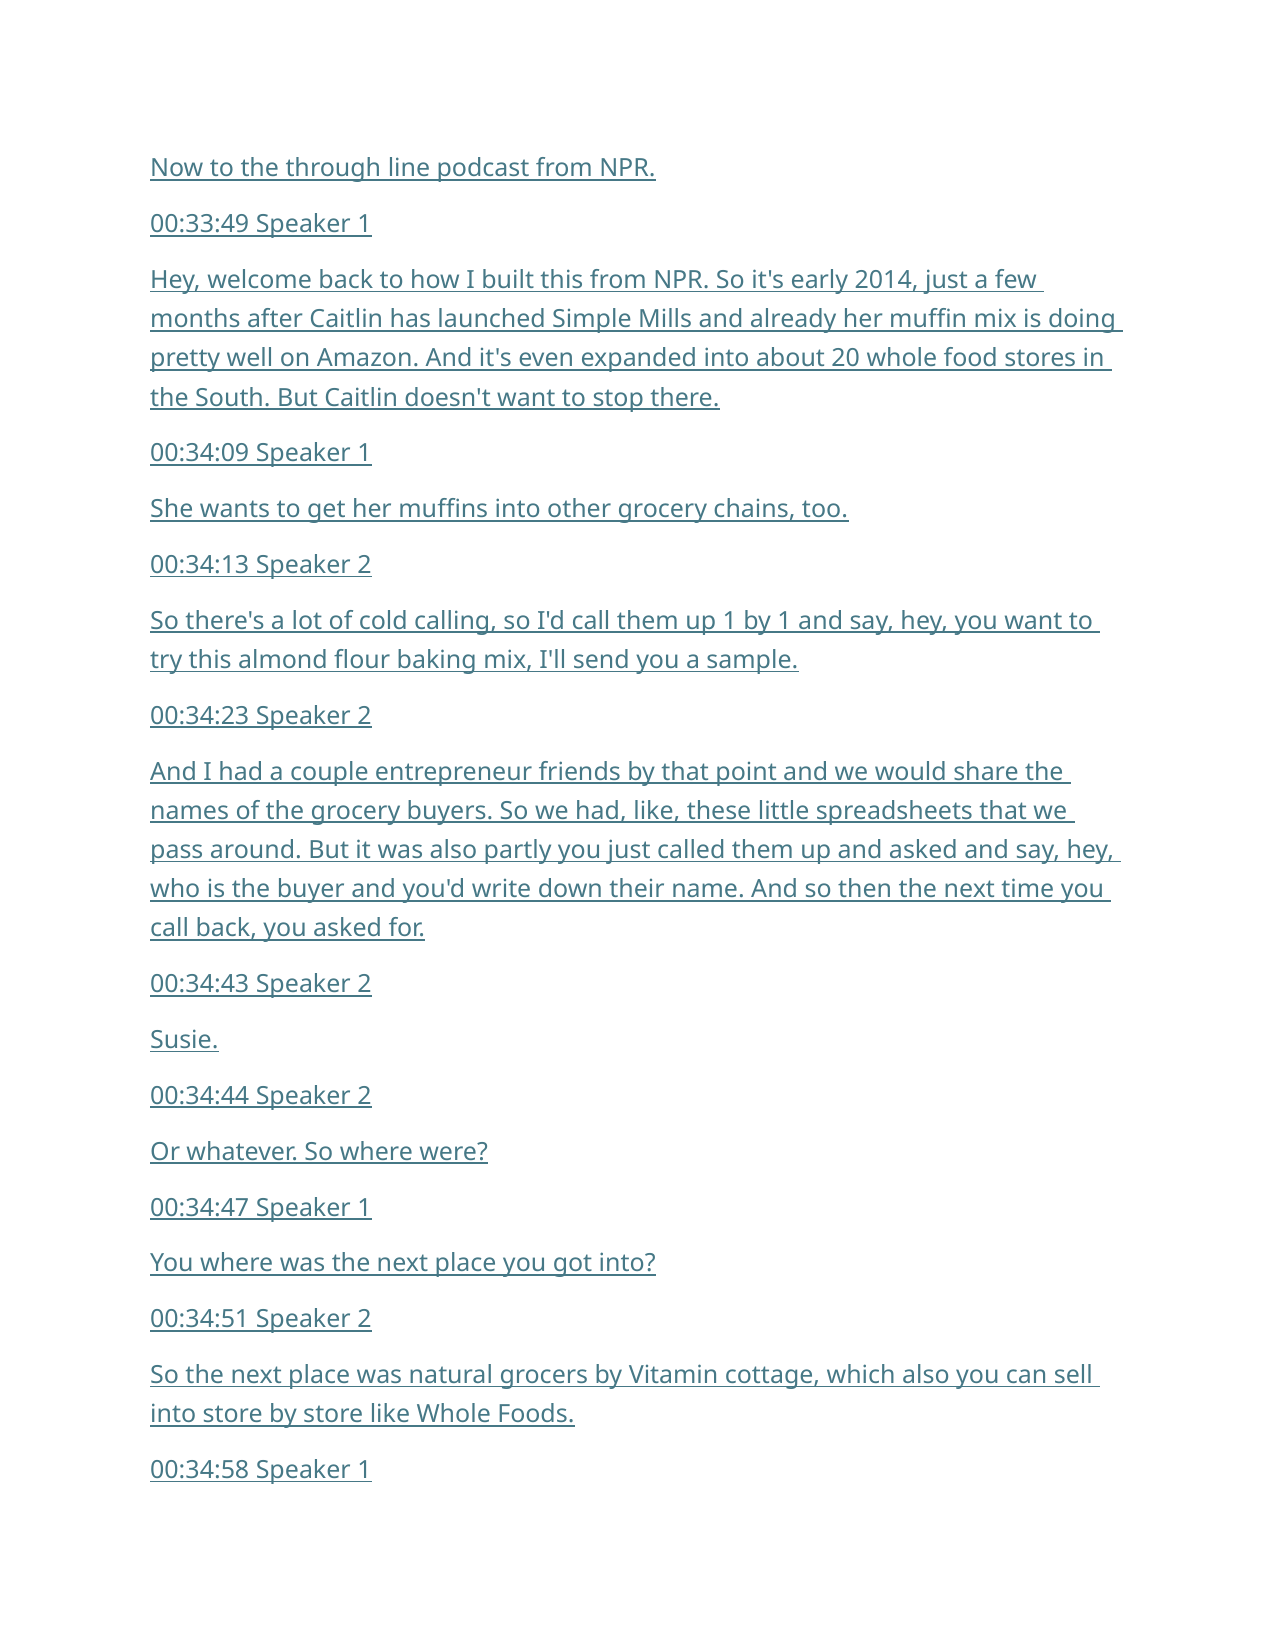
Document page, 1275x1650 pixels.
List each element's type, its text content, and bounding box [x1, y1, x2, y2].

text 00:33:49 Speaker 1 [150, 206, 1125, 240]
text You where was the next place you got into? [150, 1245, 1125, 1279]
text She wants to get her muffins into other grocery chains, too. [150, 491, 1125, 525]
text 00:34:44 Speaker 2 [150, 1077, 1125, 1112]
text So the next place was natural grocers by Vitamin cottage, which also you can sell into store by store like Whole Foods. [150, 1357, 1125, 1430]
text 00:34:51 Speaker 2 [150, 1301, 1125, 1335]
text And I had a couple entrepreneur friends by that point and we would share the names of the grocery buyers. So we had, like, these little spreadsheets that we pass around. But it was also partly you just called them up and asked and say, hey, who is the buyer and you'd write down their name. And so then the next time you call back, you asked for. [150, 753, 1125, 944]
text 00:34:13 Speaker 2 [150, 547, 1125, 581]
text 00:34:58 Speaker 1 [150, 1452, 1125, 1486]
text 00:34:09 Speaker 1 [150, 435, 1125, 469]
text Hey, welcome back to how I built this from NPR. So it's early 2014, just a few months after Caitlin has launched Simple Mills and already her muffin mix is doing pretty well on Amazon. And it's even expanded into about 20 whole food stores in the South. But Caitlin doesn't want to stop there. [150, 262, 1125, 413]
text 00:34:43 Speaker 2 [150, 966, 1125, 1000]
text So there's a lot of cold calling, so I'd call them up 1 by 1 and say, hey, you want to try this almond flour baking mix, I'll send you a sample. [150, 602, 1125, 676]
text 00:34:23 Speaker 2 [150, 697, 1125, 732]
text Susie. [150, 1022, 1125, 1056]
text Now to the through line podcast from NPR. [150, 150, 1125, 184]
text 00:34:47 Speaker 1 [150, 1189, 1125, 1223]
text Or whatever. So where were? [150, 1133, 1125, 1167]
